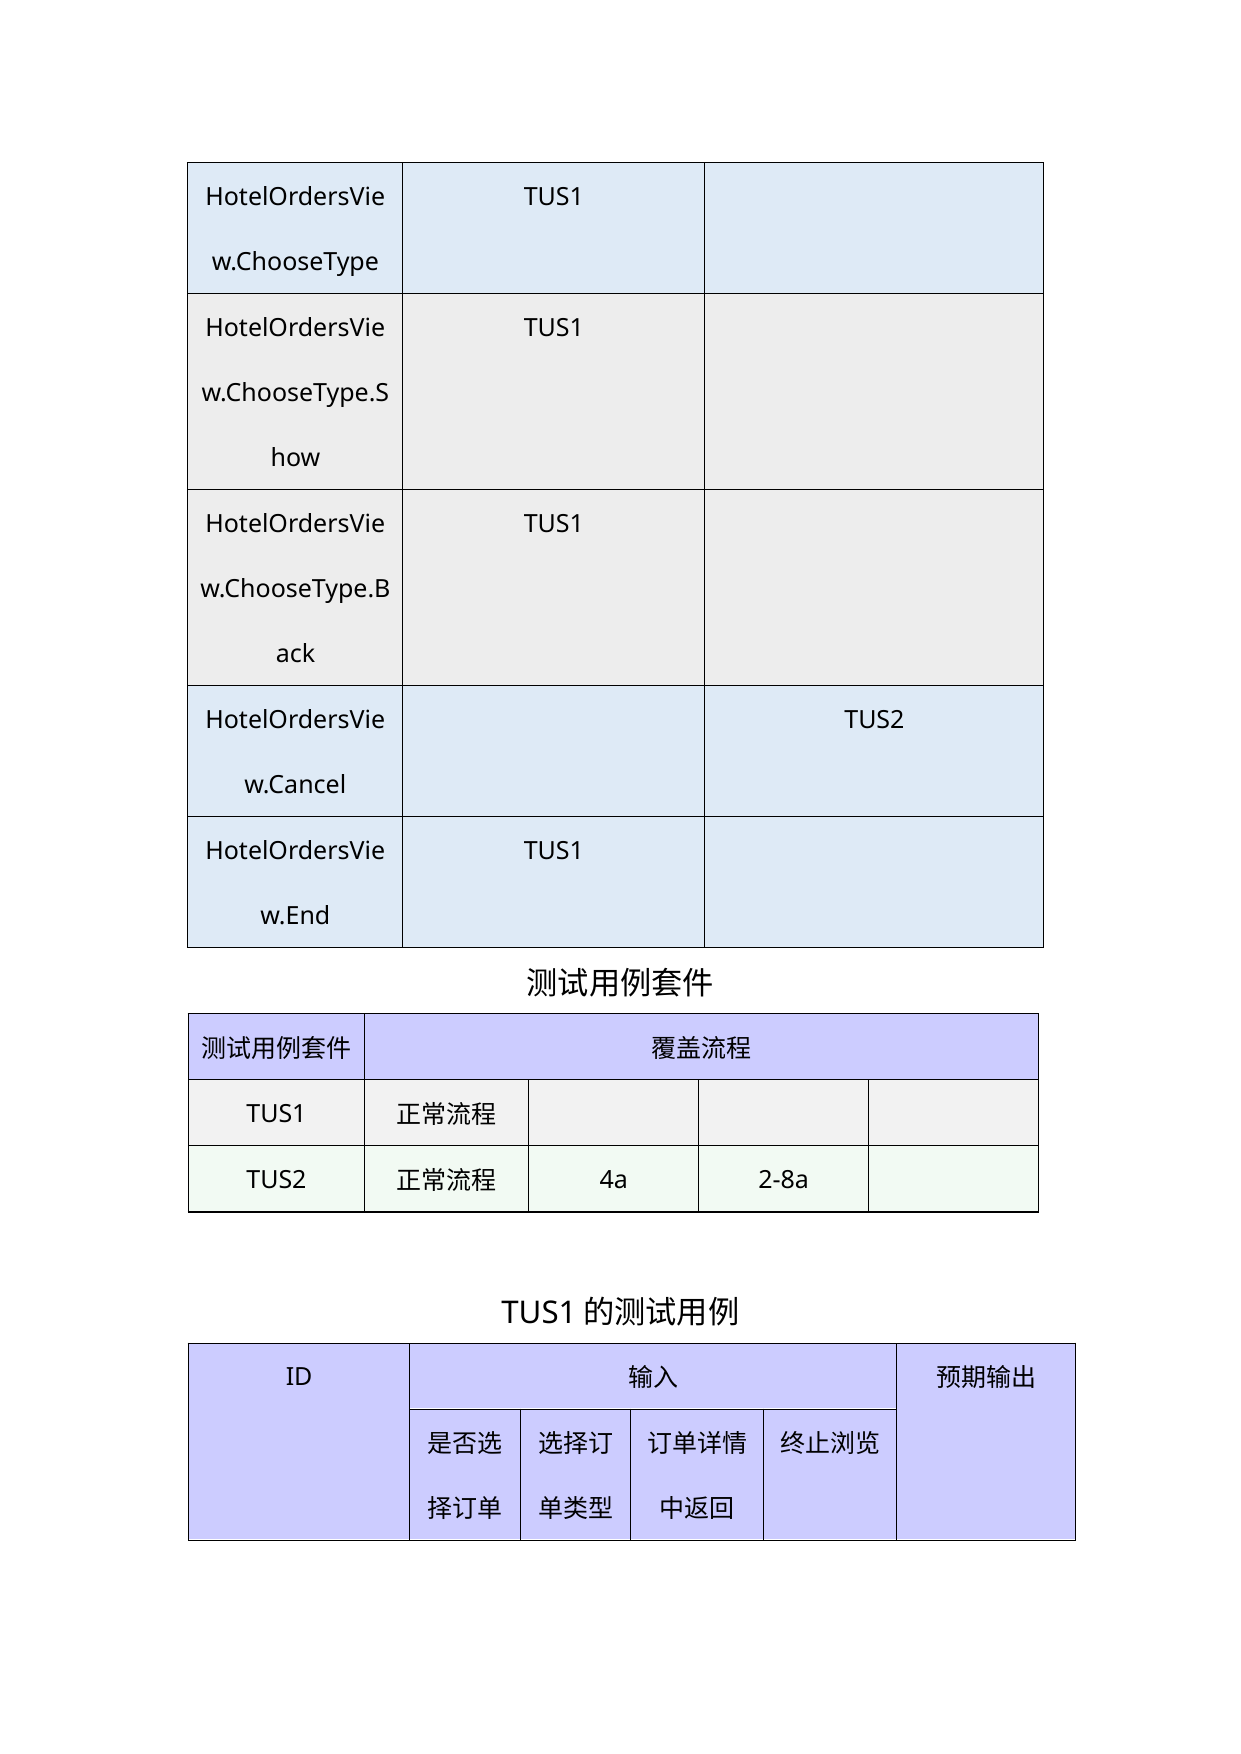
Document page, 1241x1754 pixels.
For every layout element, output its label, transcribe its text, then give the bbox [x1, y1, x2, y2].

table_cell TUS2 [705, 686, 1043, 816]
table_cell TUS1 [189, 1080, 364, 1145]
table_cell [403, 686, 704, 816]
table_cell TUS1 [403, 490, 704, 685]
table_header 预期输出 [897, 1344, 1075, 1539]
table_header 测试用例套件 [189, 1014, 364, 1079]
table_cell TUS2 [189, 1146, 364, 1211]
table_cell 订单详情中返回 [631, 1410, 763, 1539]
table_cell 4a [529, 1146, 698, 1211]
table_cell HotelOrdersView.ChooseType.Show [188, 294, 402, 489]
table_cell [869, 1146, 1038, 1211]
table_cell 选择订单类型后返回 [521, 1410, 630, 1539]
table_cell TUS1 [403, 163, 704, 293]
table_header ID [189, 1344, 409, 1539]
table_header 覆盖流程 [365, 1014, 1038, 1079]
table_cell TUS1 [403, 817, 704, 947]
table_cell [869, 1080, 1038, 1145]
table_cell HotelOrdersView.ChooseType [188, 163, 402, 293]
table_cell 正常流程 [365, 1146, 528, 1211]
table_cell TUS1 [403, 294, 704, 489]
text 测试用例套件 [187, 948, 1053, 1013]
table_cell 是否选择订单类型 [410, 1410, 520, 1539]
table_cell HotelOrdersView.End [188, 817, 402, 947]
table_header 输入 [410, 1344, 896, 1408]
table_cell 正常流程 [365, 1080, 528, 1145]
table_cell 2-8a [699, 1146, 868, 1211]
table_cell HotelOrdersView.Cancel [188, 686, 402, 816]
table_cell [529, 1080, 698, 1145]
text TUS1的测试用例 [187, 1277, 1053, 1342]
table_cell [705, 163, 1043, 293]
table_cell [705, 817, 1043, 947]
table_cell HotelOrdersView.ChooseType.Back [188, 490, 402, 685]
table_cell 终止浏览 [764, 1410, 896, 1539]
table_cell [705, 294, 1043, 489]
table_cell [699, 1080, 868, 1145]
table_cell [705, 490, 1043, 685]
